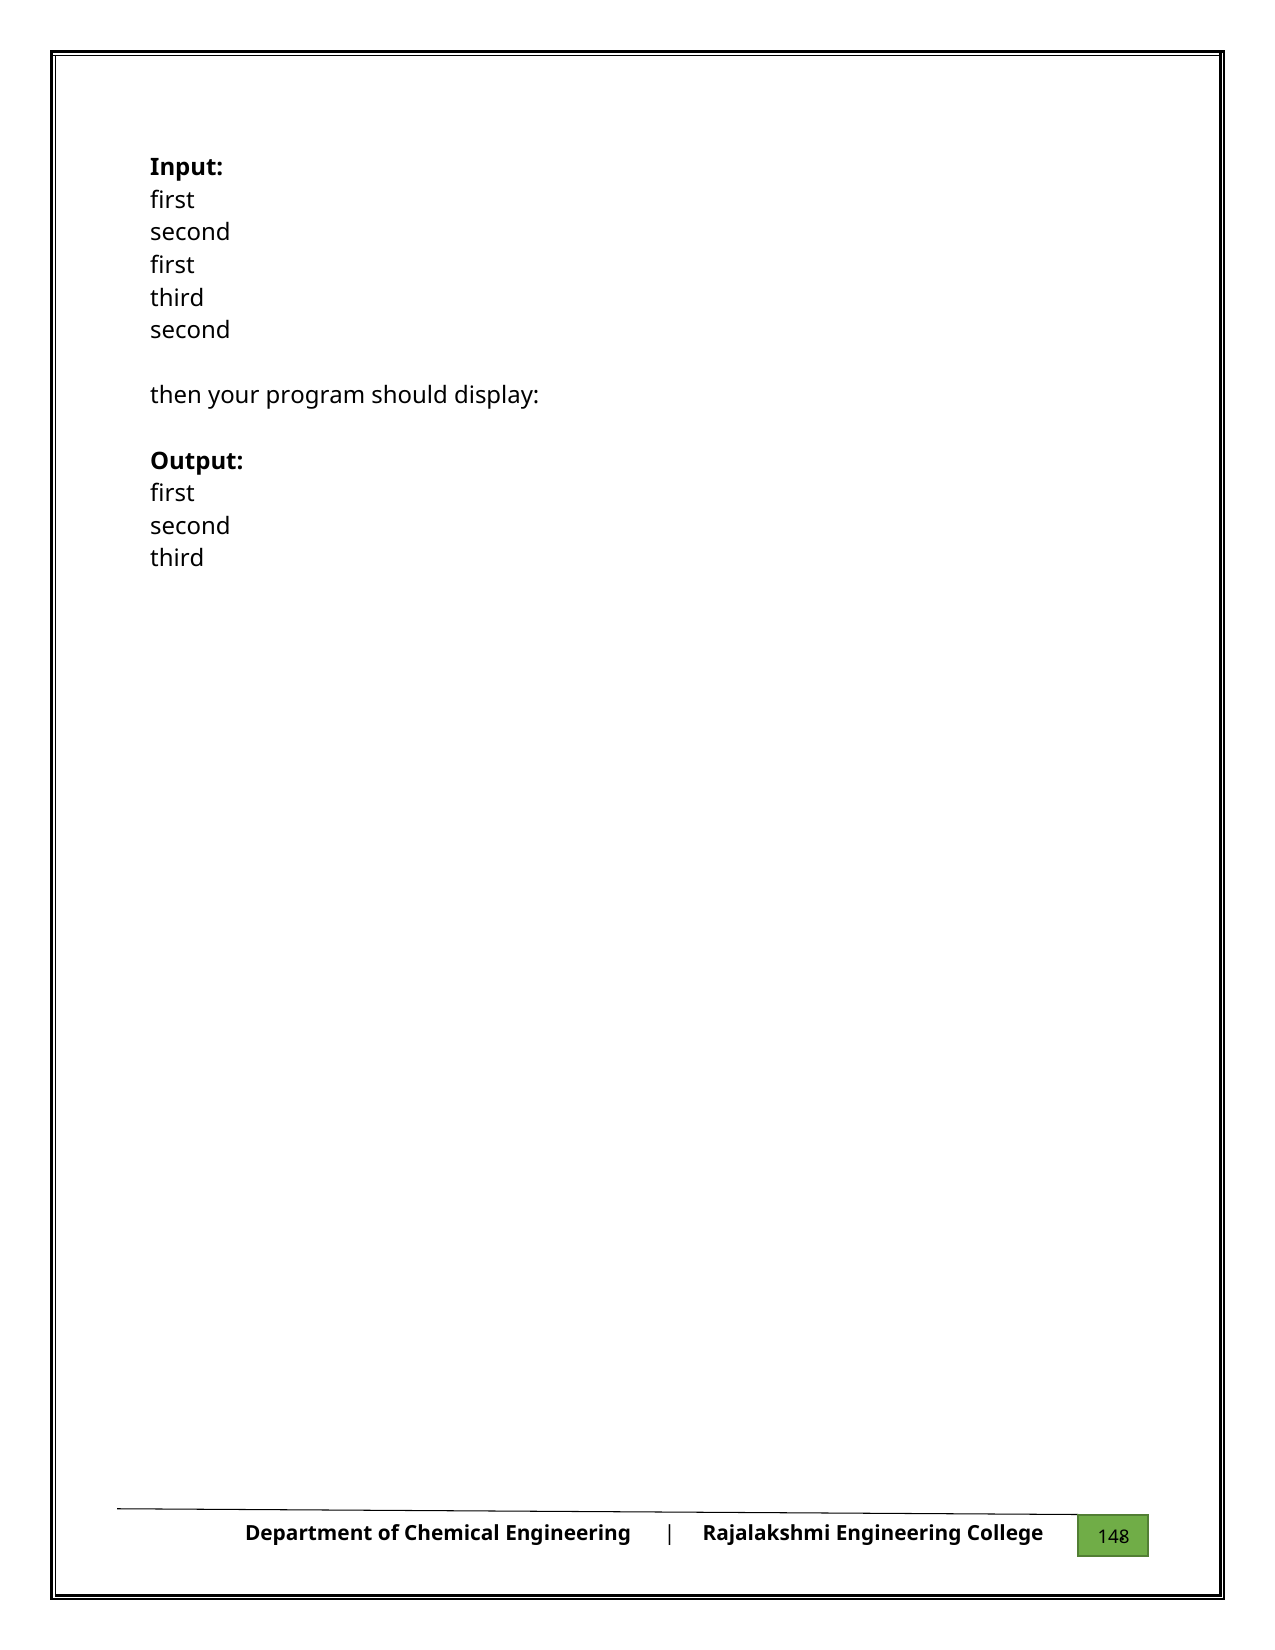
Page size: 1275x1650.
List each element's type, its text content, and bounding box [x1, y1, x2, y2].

text first [150, 183, 1125, 215]
text third [150, 541, 1125, 574]
text third [150, 280, 1125, 313]
text then your program should display: [150, 378, 1125, 411]
text second [150, 313, 1125, 346]
text first [150, 476, 1125, 509]
text Input: [150, 150, 1125, 183]
text Output: [150, 443, 1125, 476]
text second [150, 509, 1125, 541]
text second [150, 215, 1125, 248]
text first [150, 248, 1125, 280]
